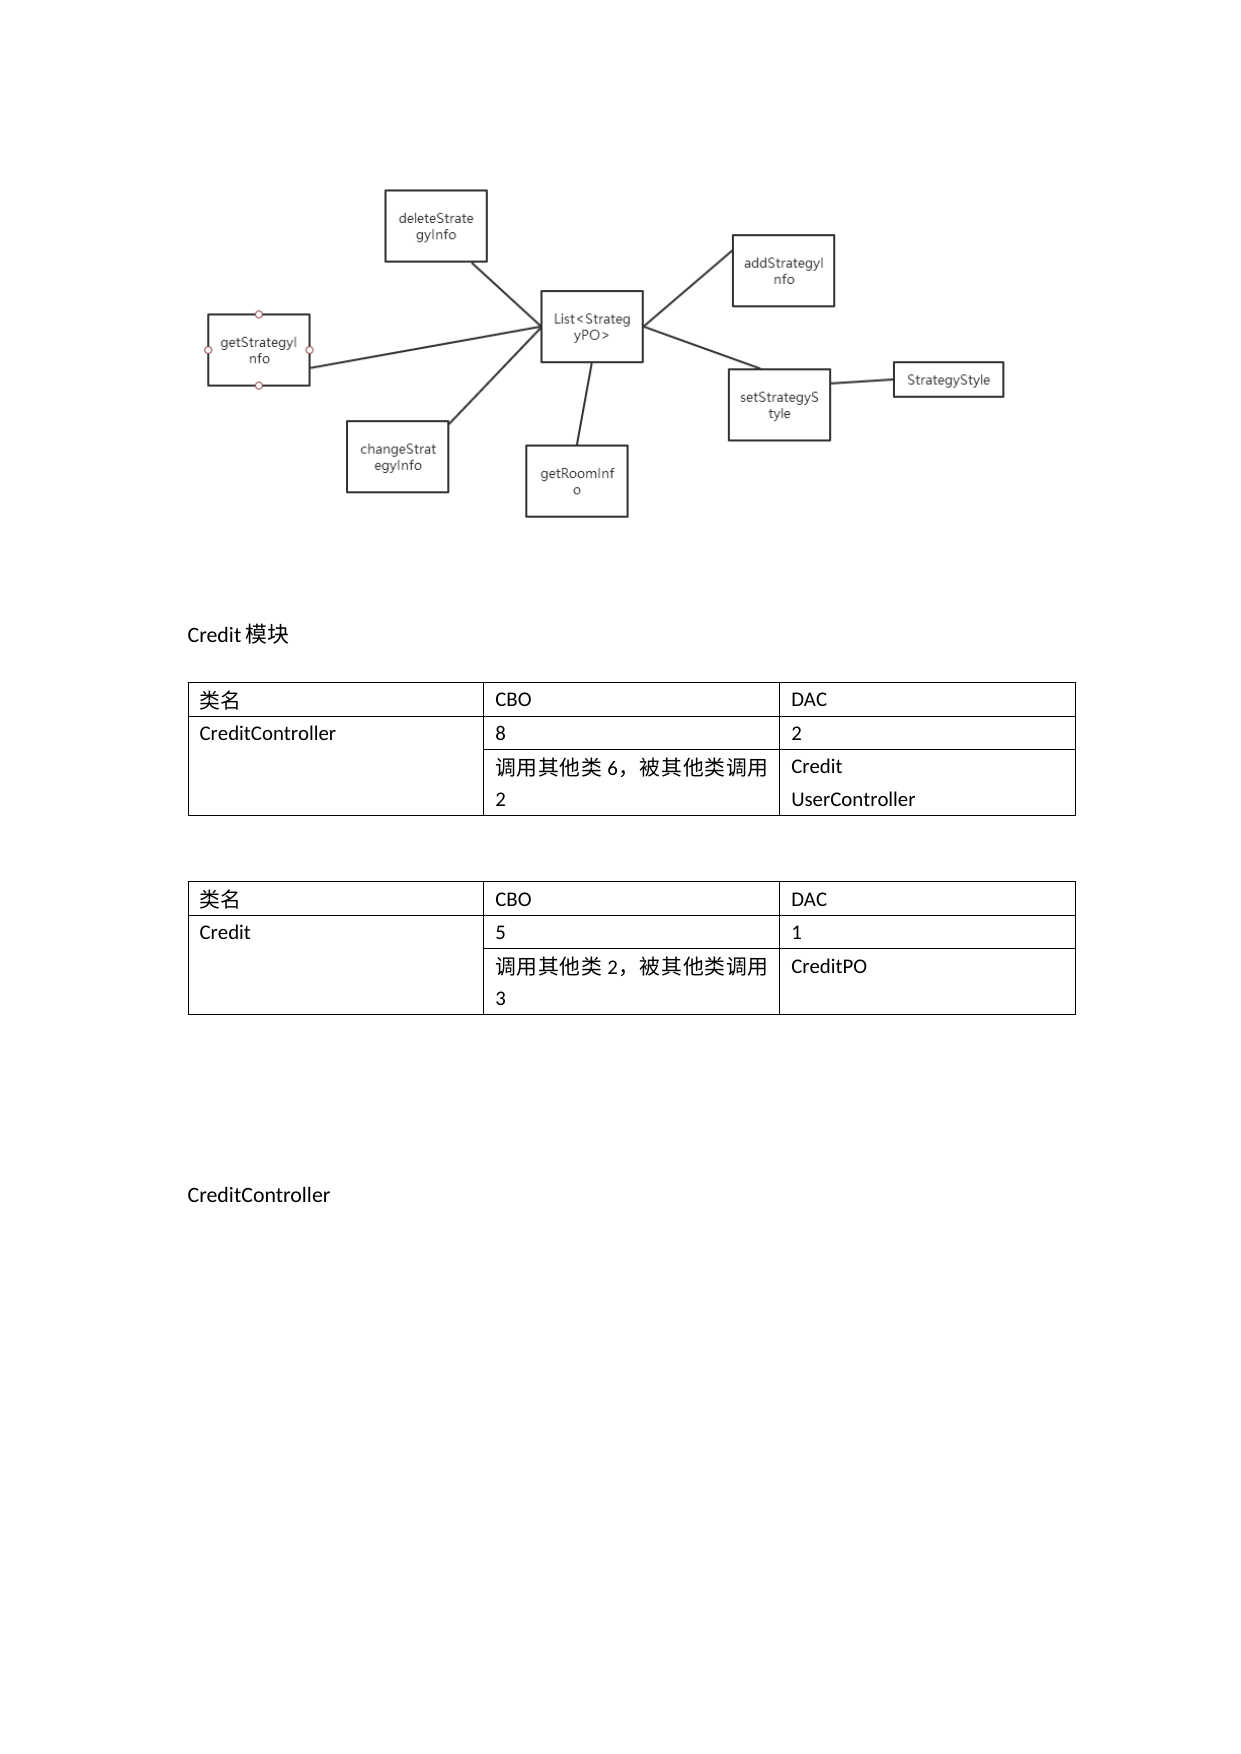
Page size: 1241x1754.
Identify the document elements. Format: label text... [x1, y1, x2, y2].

table_cell 8 [484, 717, 779, 749]
table_header 类名 [189, 683, 483, 716]
table_cell 调用其他类2，被其他类调用3 [484, 949, 779, 1014]
text Credit模块 [187, 617, 1053, 649]
picture [187, 162, 1053, 535]
table_cell Credit [189, 916, 483, 1014]
table_header DAC [780, 683, 1075, 716]
table_cell Credit UserController [780, 750, 1075, 815]
table_cell CreditPO [780, 949, 1075, 1014]
table_cell CreditController [189, 717, 483, 815]
table_header CBO [484, 882, 779, 915]
table_header DAC [780, 882, 1075, 915]
table_cell 2 [780, 717, 1075, 749]
table_header CBO [484, 683, 779, 716]
table_cell 1 [780, 916, 1075, 948]
table_header 类名 [189, 882, 483, 915]
table_cell 调用其他类6，被其他类调用2 [484, 750, 779, 815]
table_cell 5 [484, 916, 779, 948]
text CreditController [187, 1178, 1053, 1210]
